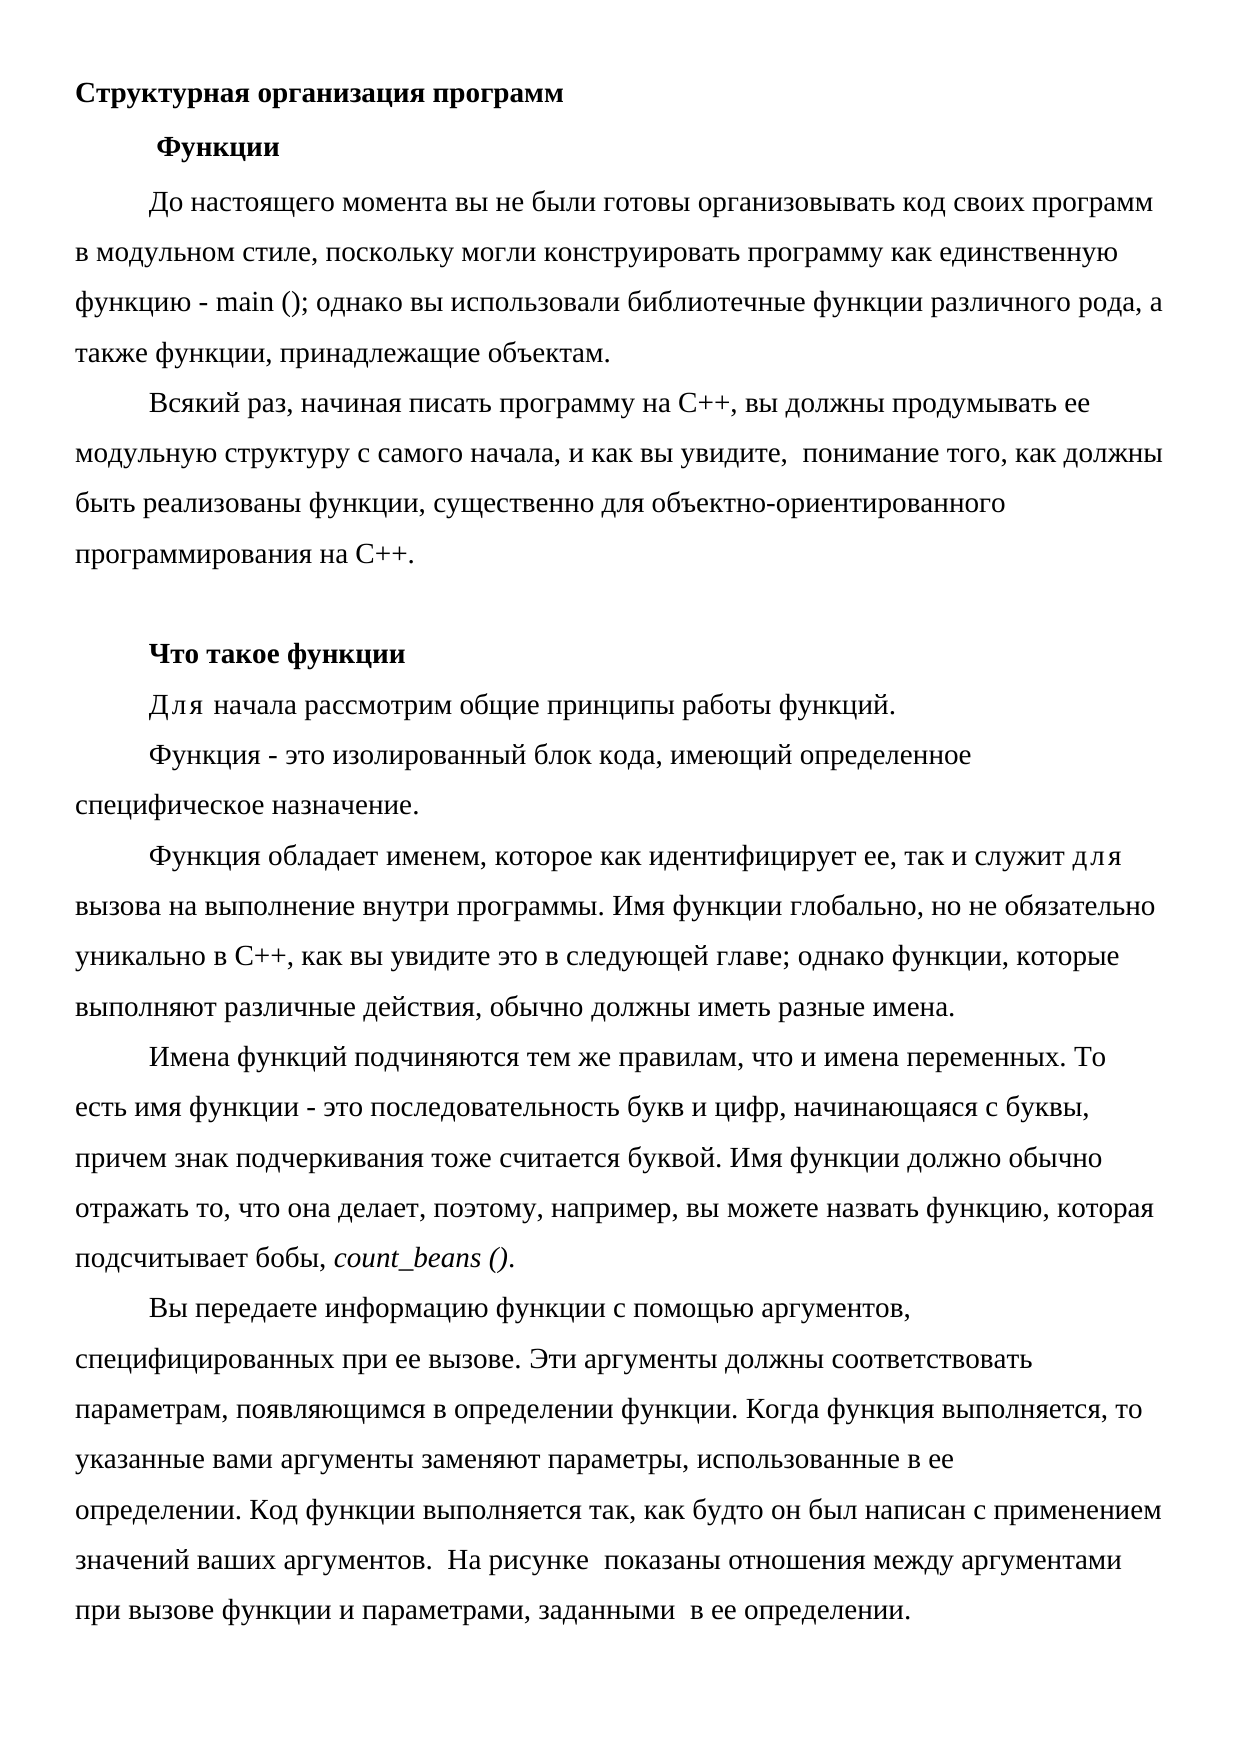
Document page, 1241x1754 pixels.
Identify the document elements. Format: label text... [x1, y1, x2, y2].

text Что такое функции [75, 637, 1165, 670]
text Функция - это изолированный блок кода, имеющий определенное специфическое назначение. [75, 737, 1165, 821]
text Функции [75, 129, 1165, 163]
text Структурная организация программ [75, 75, 1165, 108]
text определении. Код функции выполняется так, как будто он был написан с применением значений ваших аргументов. На рисунке показаны отношения между аргументами при вызове функции и параметрами, заданными в ее определении. [75, 1492, 1165, 1626]
text Вы передаете информацию функции с помощью аргументов, специфицированных при ее вызове. Эти аргументы должны соответствовать параметрам, появляющимся в определении функции. Когда функция выполняется, то указанные вами аргументы заменяют параметры, использованные в ее [75, 1291, 1165, 1475]
text До настоящего момента вы не были готовы организовывать код своих программ в модульном стиле, поскольку могли конструировать программу как единственную функцию - main (); однако вы использовали библиотечные функции различного рода, а также функции, принадлежащие объектам. [75, 184, 1165, 368]
text Для начала рассмотрим общие принципы работы функций. [75, 687, 1165, 720]
text Всякий раз, начиная писать программу на С++, вы должны продумывать ее модульную структуру с самого начала, и как вы увидите, понимание того, как должны быть реализованы функции, существенно для объектно-ориентированного программирования на С++. [75, 385, 1165, 569]
text Функция обладает именем, которое как идентифицирует ее, так и служит для вызова на выполнение внутри программы. Имя функции глобально, но не обязательно уникально в С++, как вы увидите это в следующей главе; однако функции, которые выполняют различные действия, обычно должны иметь разные имена. [75, 838, 1165, 1022]
text Имена функций подчиняются тем же правилам, что и имена переменных. То есть имя функции - это последовательность букв и цифр, начинающаяся с буквы, причем знак подчеркивания тоже считается буквой. Имя функции должно обычно отражать то, что она делает, поэтому, например, вы можете назвать функцию, которая подсчитывает бобы, count_beans (). [75, 1039, 1165, 1274]
